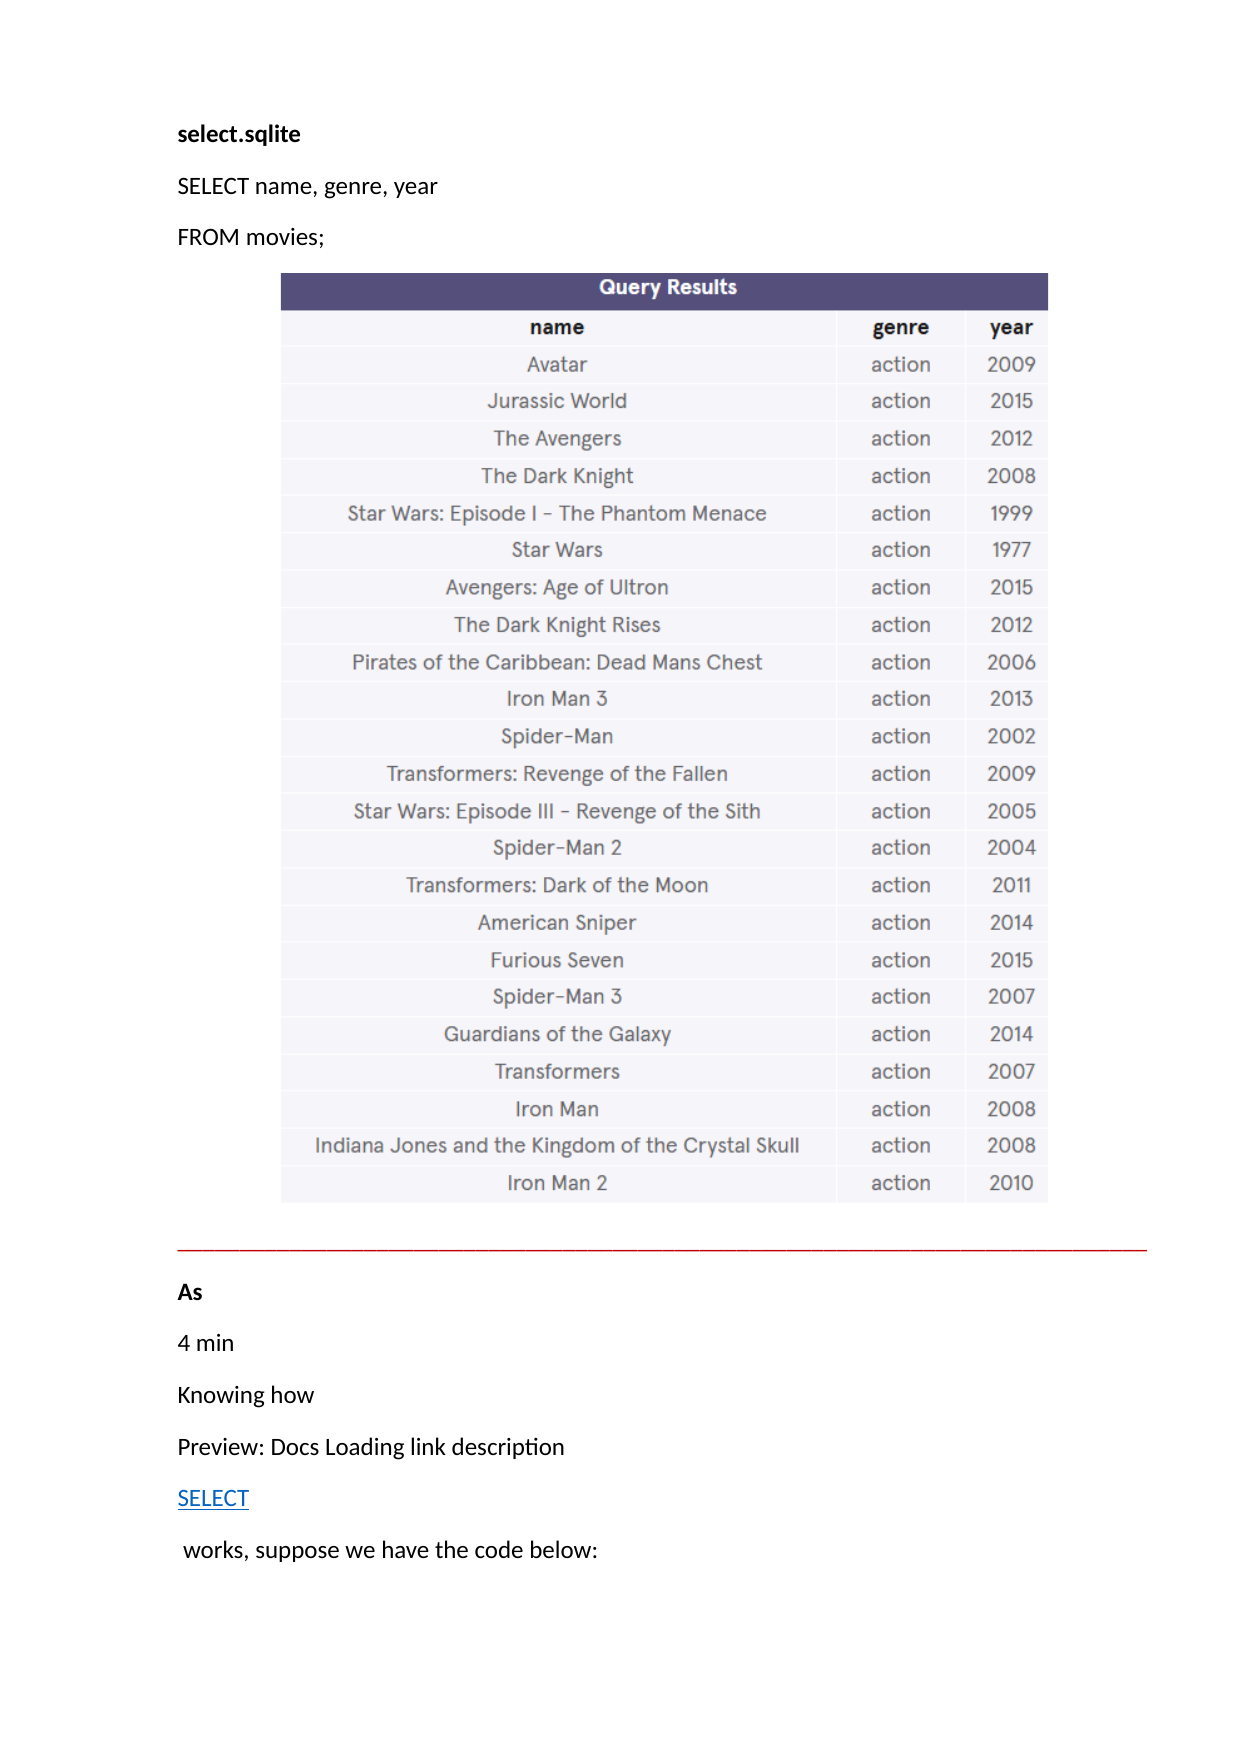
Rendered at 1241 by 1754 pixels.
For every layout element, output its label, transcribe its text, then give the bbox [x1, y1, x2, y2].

text select.sqlite [177, 118, 1152, 149]
picture [280, 273, 1049, 1204]
text As [177, 1276, 1152, 1306]
text ______________________________________________________________________________ [177, 1224, 1152, 1255]
text SELECT [177, 1483, 1152, 1513]
text 4 min [177, 1328, 1152, 1358]
text works, suppose we have the code below: [177, 1534, 1152, 1565]
text Knowing how [177, 1379, 1152, 1410]
text Preview: Docs Loading link description [177, 1431, 1152, 1461]
text FROM movies; [177, 221, 1152, 252]
text SELECT name, genre, year [177, 170, 1152, 200]
